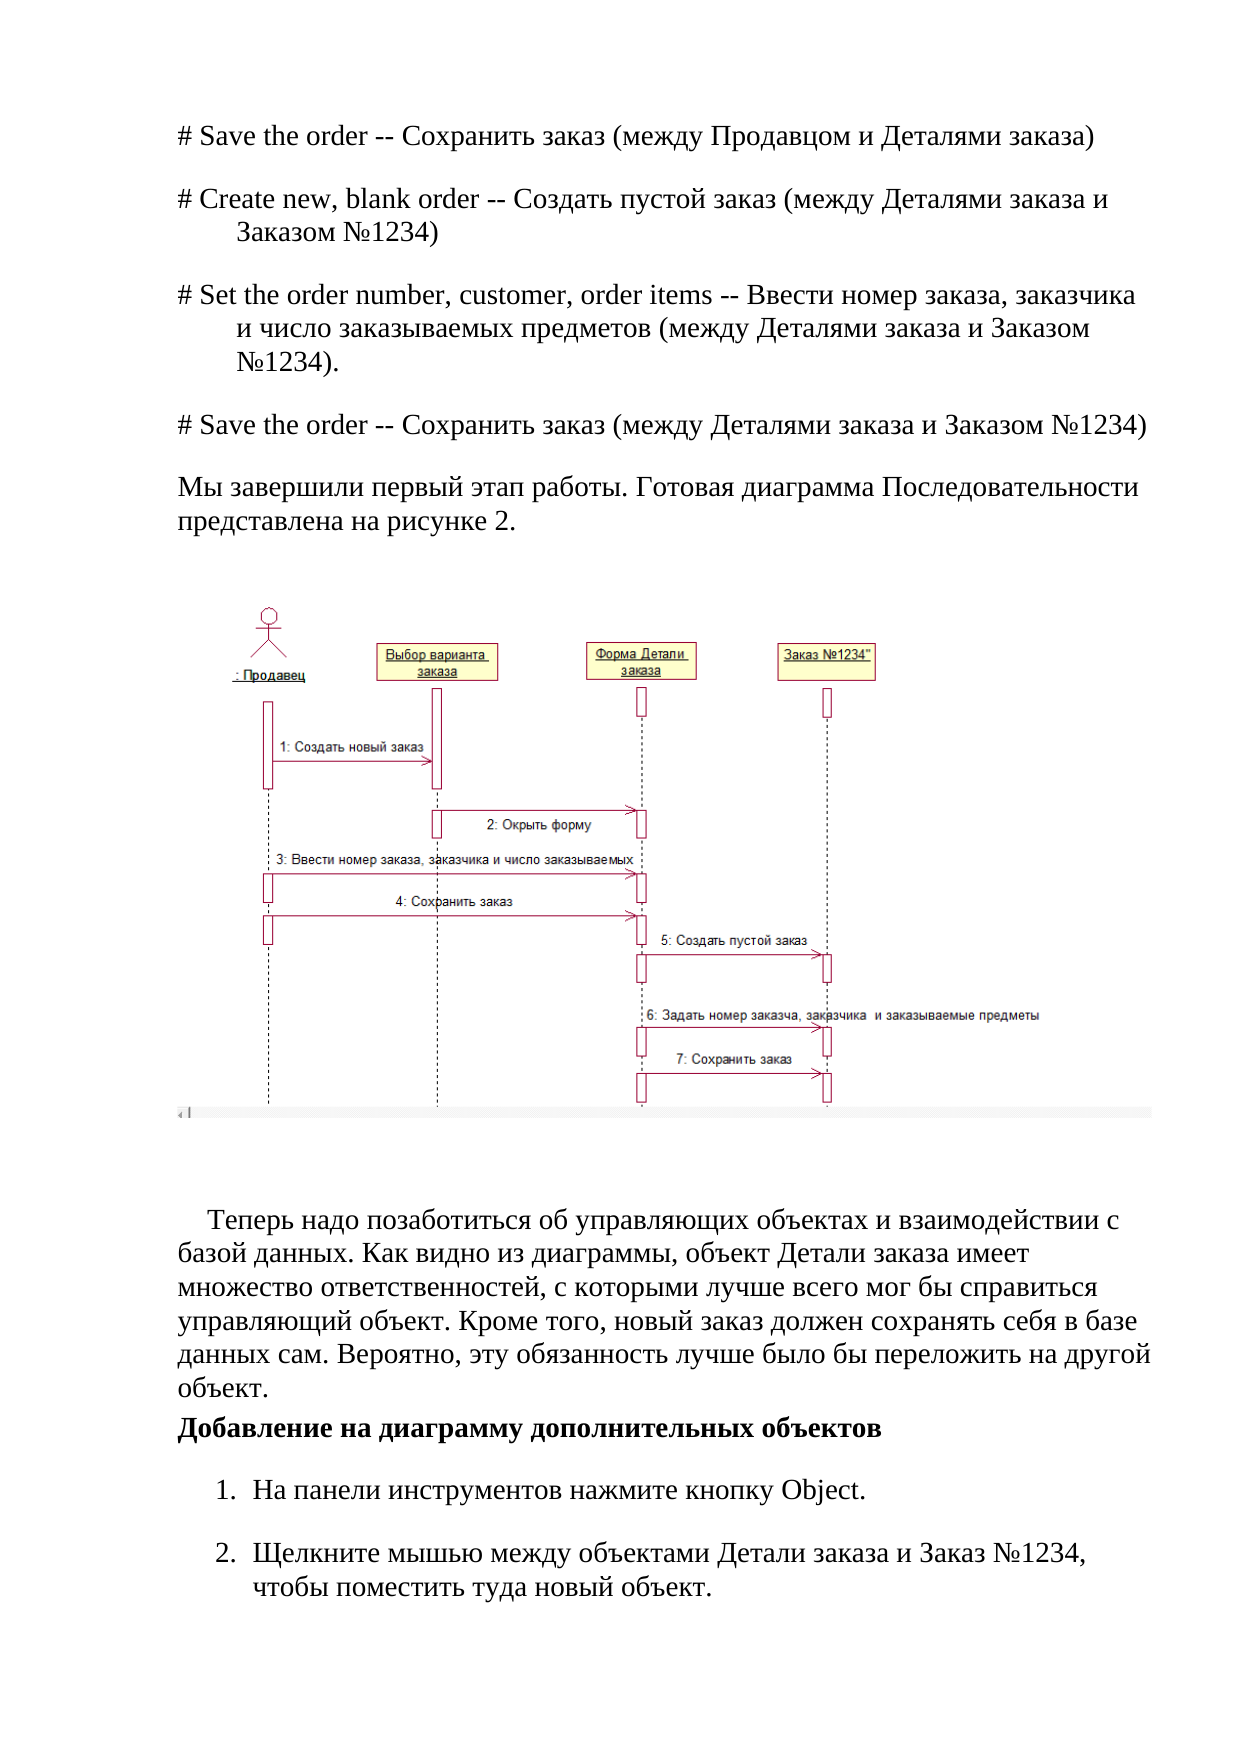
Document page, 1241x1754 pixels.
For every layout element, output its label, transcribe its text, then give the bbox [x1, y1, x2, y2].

picture [177, 599, 1152, 1118]
subtitle Добавление на диаграмму дополнительных объектов [177, 1410, 1152, 1443]
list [215, 1472, 1152, 1506]
text # Create new, blank order -- Создать пустой заказ (между Деталями заказа и Заказом №1234) [177, 181, 1152, 248]
text # Set the order number, customer, order items -- Ввести номер заказа, заказчика и число заказываемых предметов (между Деталями заказа и Заказом №1234). [177, 277, 1152, 378]
text # Save the order -- Сохранить заказ (между Продавцом и Деталями заказа) [177, 118, 1152, 152]
text Мы завершили первый этап работы. Готовая диаграмма Последовательности представлена на рисунке 2. [177, 469, 1152, 537]
text Теперь надо позаботиться об управляющих объектах и взаимодействии с базой данных. Как видно из диаграммы, объект Детали заказа имеет множество ответственностей, с которыми лучше всего мог бы справиться управляющий объект. Кроме того, новый заказ должен сохранять себя в базе данных сам. Вероятно, эту обязанность лучше было бы переложить на другой объект. [177, 1202, 1152, 1403]
text # Save the order -- Сохранить заказ (между Деталями заказа и Заказом №1234) [177, 407, 1152, 440]
list Щелкните мышью между объектами Детали заказа и Заказ №1234, чтобы поместить туда новый объект. [215, 1535, 1152, 1602]
